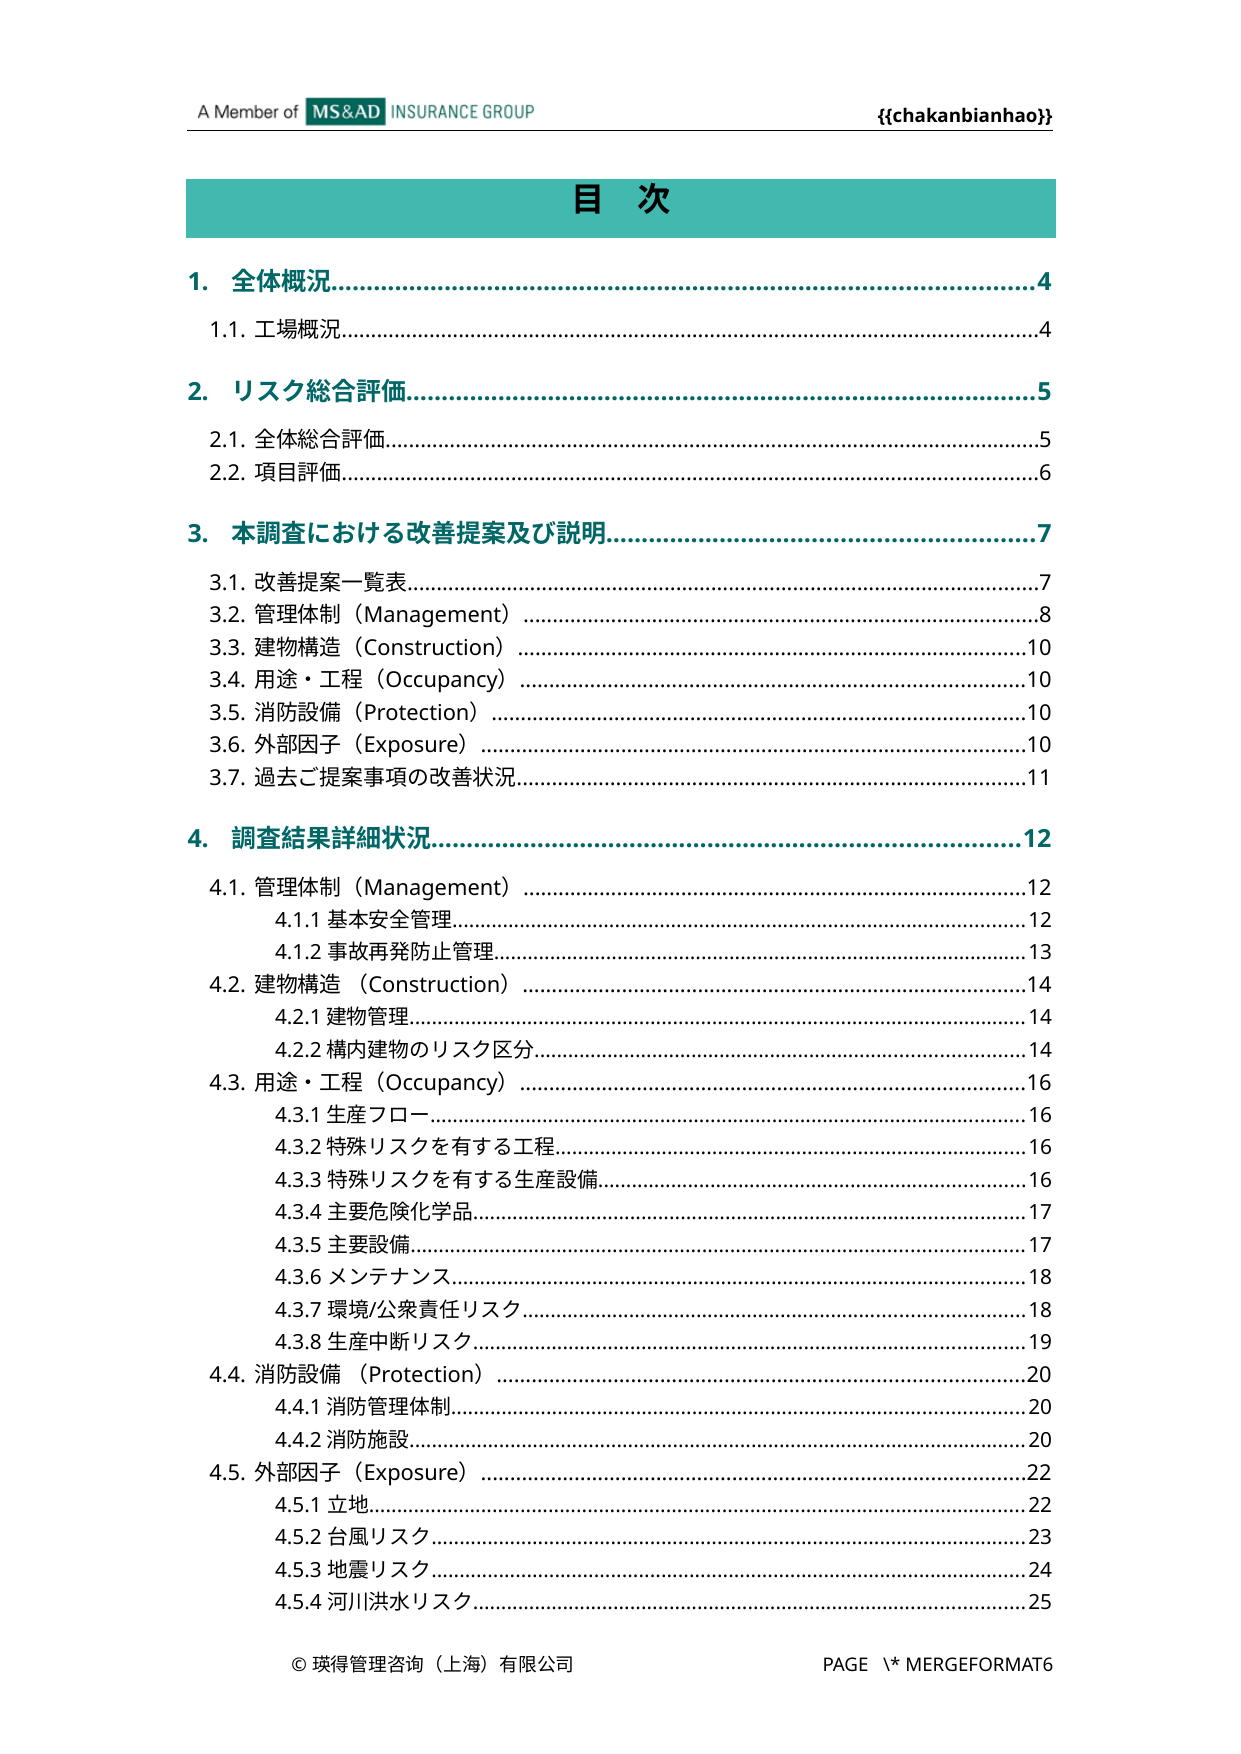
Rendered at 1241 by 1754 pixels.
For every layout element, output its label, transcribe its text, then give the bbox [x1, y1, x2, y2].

text 4.3.3 特殊リスクを有する生産設備 16 [275, 1162, 1053, 1194]
text 4.3.8 生産中断リスク 19 [275, 1324, 1053, 1357]
text 3.5. 消防設備（Protection） 10 [209, 694, 1053, 727]
text 4.3.6 メンテナンス 18 [275, 1259, 1053, 1292]
text 4.3.2特殊リスクを有する工程 16 [275, 1129, 1053, 1162]
text 4.4.1消防管理体制 20 [275, 1389, 1053, 1422]
text 4.5.2 台風リスク 23 [275, 1519, 1053, 1552]
text 4.4.2消防施設 20 [275, 1422, 1053, 1454]
text 4.5.4 河川洪水リスク 25 [275, 1584, 1053, 1617]
text 3.2. 管理体制（Management） 8 [209, 597, 1053, 629]
text 4.1. 管理体制（Management） 12 [209, 869, 1053, 902]
picture [197, 97, 535, 126]
text 4.4. 消防設備 （Protection） 20 [209, 1357, 1053, 1389]
text 4.3.1生産フロー 16 [275, 1097, 1053, 1129]
text 4.2. 建物構造 （Construction） 14 [209, 967, 1053, 999]
text 3. 本調査における改善提案及び説明 7 [187, 499, 1053, 564]
text 1.1. 工場概況 4 [209, 312, 1053, 344]
text 4.5. 外部因子（Exposure） 22 [209, 1454, 1053, 1487]
text 3.4. 用途・工程（Occupancy） 10 [209, 662, 1053, 694]
text 1. 全体概況 4 [187, 247, 1053, 312]
text 3.6. 外部因子（Exposure） 10 [209, 727, 1053, 759]
text 4. 調査結果詳細状況 12 [187, 804, 1053, 869]
text 4.2.1建物管理 14 [275, 999, 1053, 1032]
text 4.3.5 主要設備 17 [275, 1227, 1053, 1259]
text 4.2.2構内建物のリスク区分 14 [275, 1032, 1053, 1064]
text 4.1.2 事故再発防止管理 13 [275, 934, 1053, 967]
text 3.1. 改善提案一覧表 7 [209, 564, 1053, 597]
text 4.3. 用途・工程（Occupancy） 16 [209, 1064, 1053, 1097]
text 4.3.4 主要危険化学品 17 [275, 1194, 1053, 1227]
text 2.1. 全体総合評価 5 [209, 422, 1053, 454]
text 2.2. 項目評価 6 [209, 454, 1053, 487]
text 3.3. 建物構造（Construction） 10 [209, 629, 1053, 662]
text 3.7. 過去ご提案事項の改善状況 11 [209, 759, 1053, 792]
text 4.1.1 基本安全管理 12 [275, 902, 1053, 934]
text 4.5.1 立地 22 [275, 1487, 1053, 1519]
text 4.5.3 地震リスク 24 [275, 1552, 1053, 1584]
text 2. リスク総合評価 5 [187, 357, 1053, 422]
text 4.3.7 環境/公衆責任リスク 18 [275, 1292, 1053, 1324]
